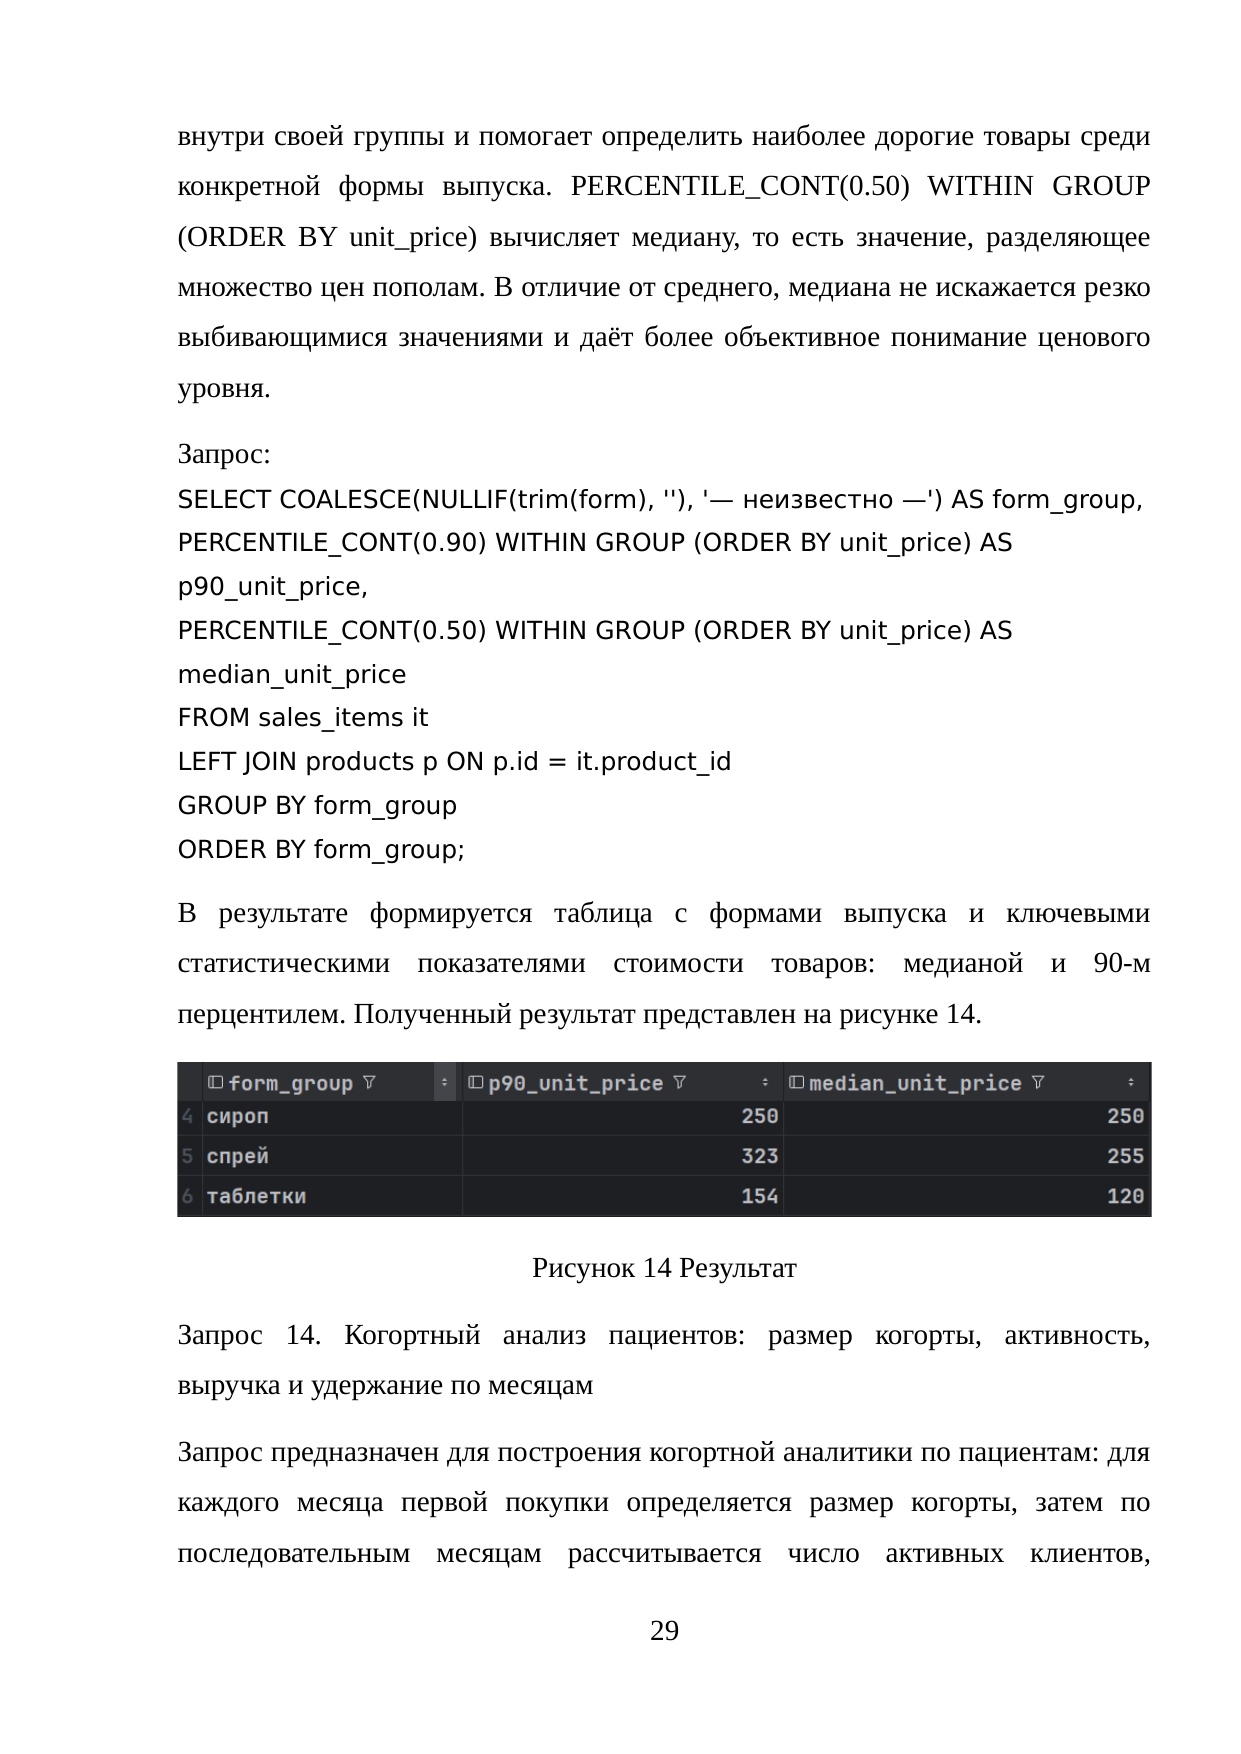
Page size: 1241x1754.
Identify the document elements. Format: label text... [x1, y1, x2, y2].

text Рисунок 14 Результат [177, 1250, 1152, 1283]
picture [177, 1062, 1152, 1217]
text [177, 1434, 1152, 1568]
text Запрос: SELECT COALESCE(NULLIF(trim(form), ''), '— неизвестно —') AS form_group, PERCENTILE_CONT(0.90) WITHIN GROUP (ORDER BY unit_price) AS p90_unit_price, PERCENTILE_CONT(0.50) WITHIN GROUP (ORDER BY unit_price) AS median_unit_price FROM sales_items it LEFT JOIN products p ON p.id = it.product_id GROUP BY form_group ORDER BY form_group; [177, 437, 1152, 864]
text В результате формируется таблица с формами выпуска и ключевыми статистическими показателями стоимости товаров: медианой и 90-м перцентилем. Полученный результат представлен на рисунке 14. [177, 895, 1152, 1029]
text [177, 118, 1152, 403]
text Запрос 14. Когортный анализ пациентов: размер когорты, активность, выручка и удержание по месяцам [177, 1317, 1152, 1401]
